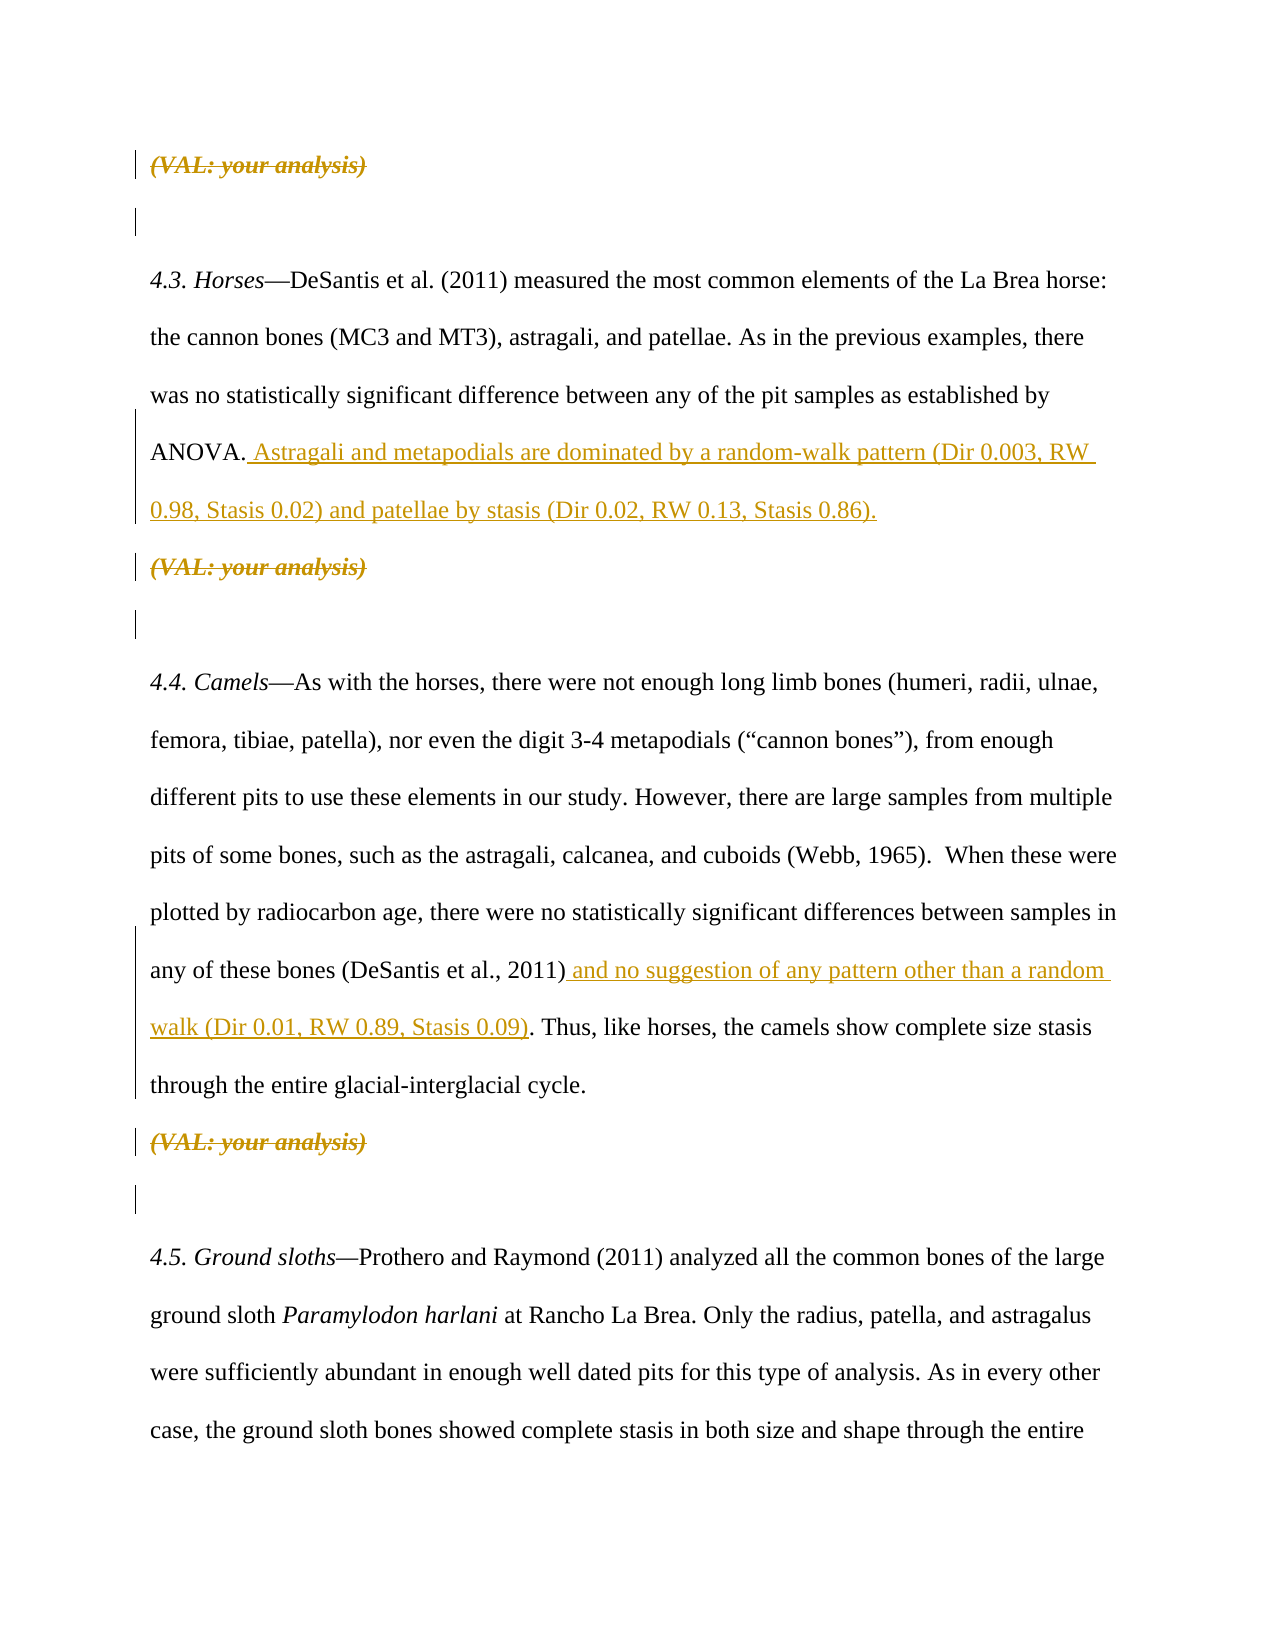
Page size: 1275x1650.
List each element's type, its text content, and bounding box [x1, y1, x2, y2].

text 4.3. Horses—DeSantis et al. (2011) measured the most common elements of the La Brea horse: the cannon bones (MC3 and MT3), astragali, and patellae. As in the previous examples, there was no statistically significant difference between any of the pit samples as established by ANOVA. [150, 265, 1125, 524]
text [150, 1242, 1125, 1444]
text 4.4. Camels—As with the horses, there were not enough long limb bones (humeri, radii, ulnae, femora, tibiae, patella), nor even the digit 3-4 metapodials (“cannon bones”), from enough different pits to use these elements in our study. However, there are large samples from multiple pits of some bones, such as the astragali, calcanea, and cuboids (Webb, 1965). When these were plotted by radiocarbon age, there were no statistically significant differences between samples in any of these bones (DeSantis et al., 2011). Thus, like horses, the camels show complete size stasis through the entire glacial-interglacial cycle. [150, 667, 1125, 1099]
